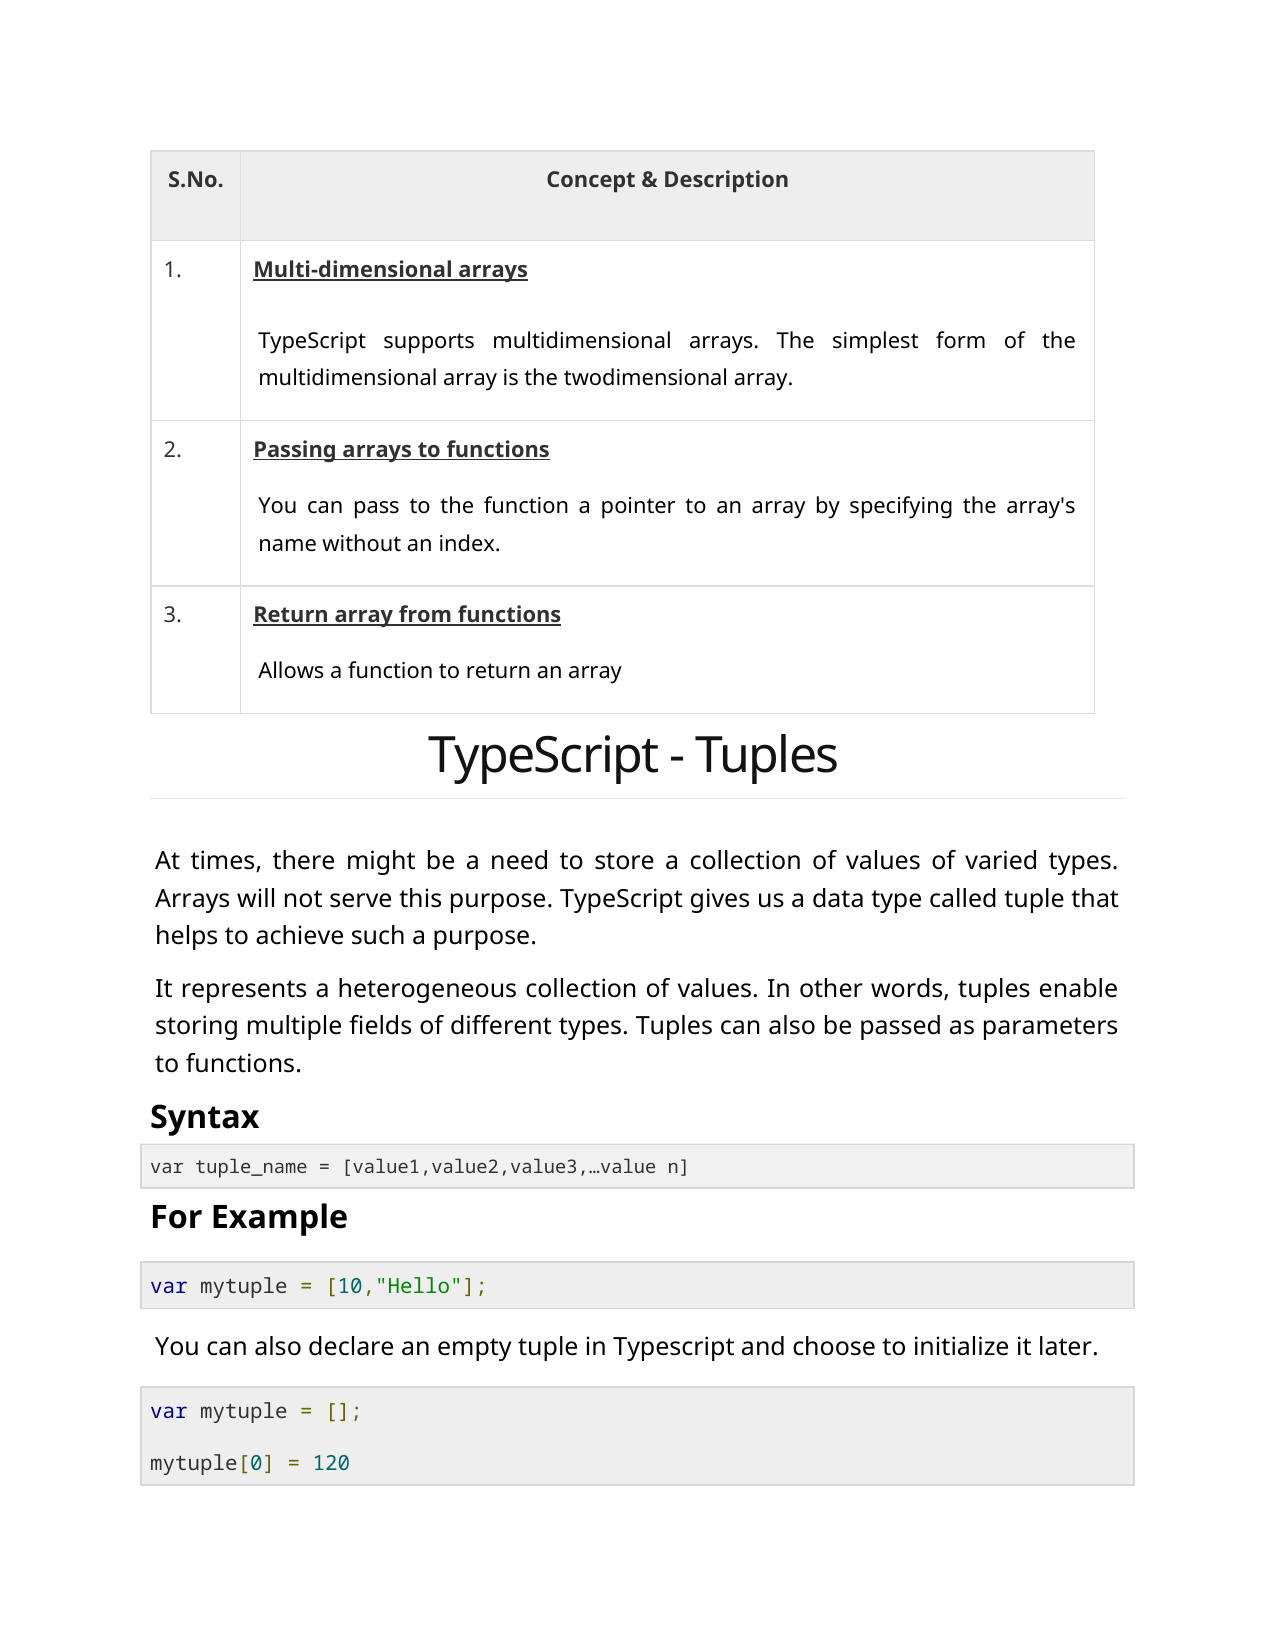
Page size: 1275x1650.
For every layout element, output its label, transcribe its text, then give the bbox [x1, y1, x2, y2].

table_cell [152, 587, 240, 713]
text It represents a heterogeneous collection of values. In other words, tuples enable storing multiple fields of different types. Tuples can also be passed as parameters to functions. [155, 967, 1120, 1079]
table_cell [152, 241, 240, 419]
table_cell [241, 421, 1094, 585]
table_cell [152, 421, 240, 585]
text You can also declare an empty tuple in Typescript and choose to initialize it later. [155, 1325, 1120, 1362]
subtitle Syntax [150, 1094, 1120, 1138]
text var tuple_name = [value1,value2,value3,…value n] [142, 1145, 1133, 1187]
subtitle TypeScript - Tuples [150, 719, 1120, 787]
text var mytuple = []; [142, 1388, 1133, 1424]
subtitle For Example [150, 1194, 1120, 1238]
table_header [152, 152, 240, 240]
text At times, there might be a need to store a collection of values of varied types. Arrays will not serve this purpose. TypeScript gives us a data type called tuple that helps to achieve such a purpose. [155, 839, 1120, 952]
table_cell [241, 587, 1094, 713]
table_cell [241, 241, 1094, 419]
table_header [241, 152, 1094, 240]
text var mytuple = [10,"Hello"]; [142, 1263, 1133, 1308]
text mytuple[0] = 120 [142, 1438, 1133, 1484]
